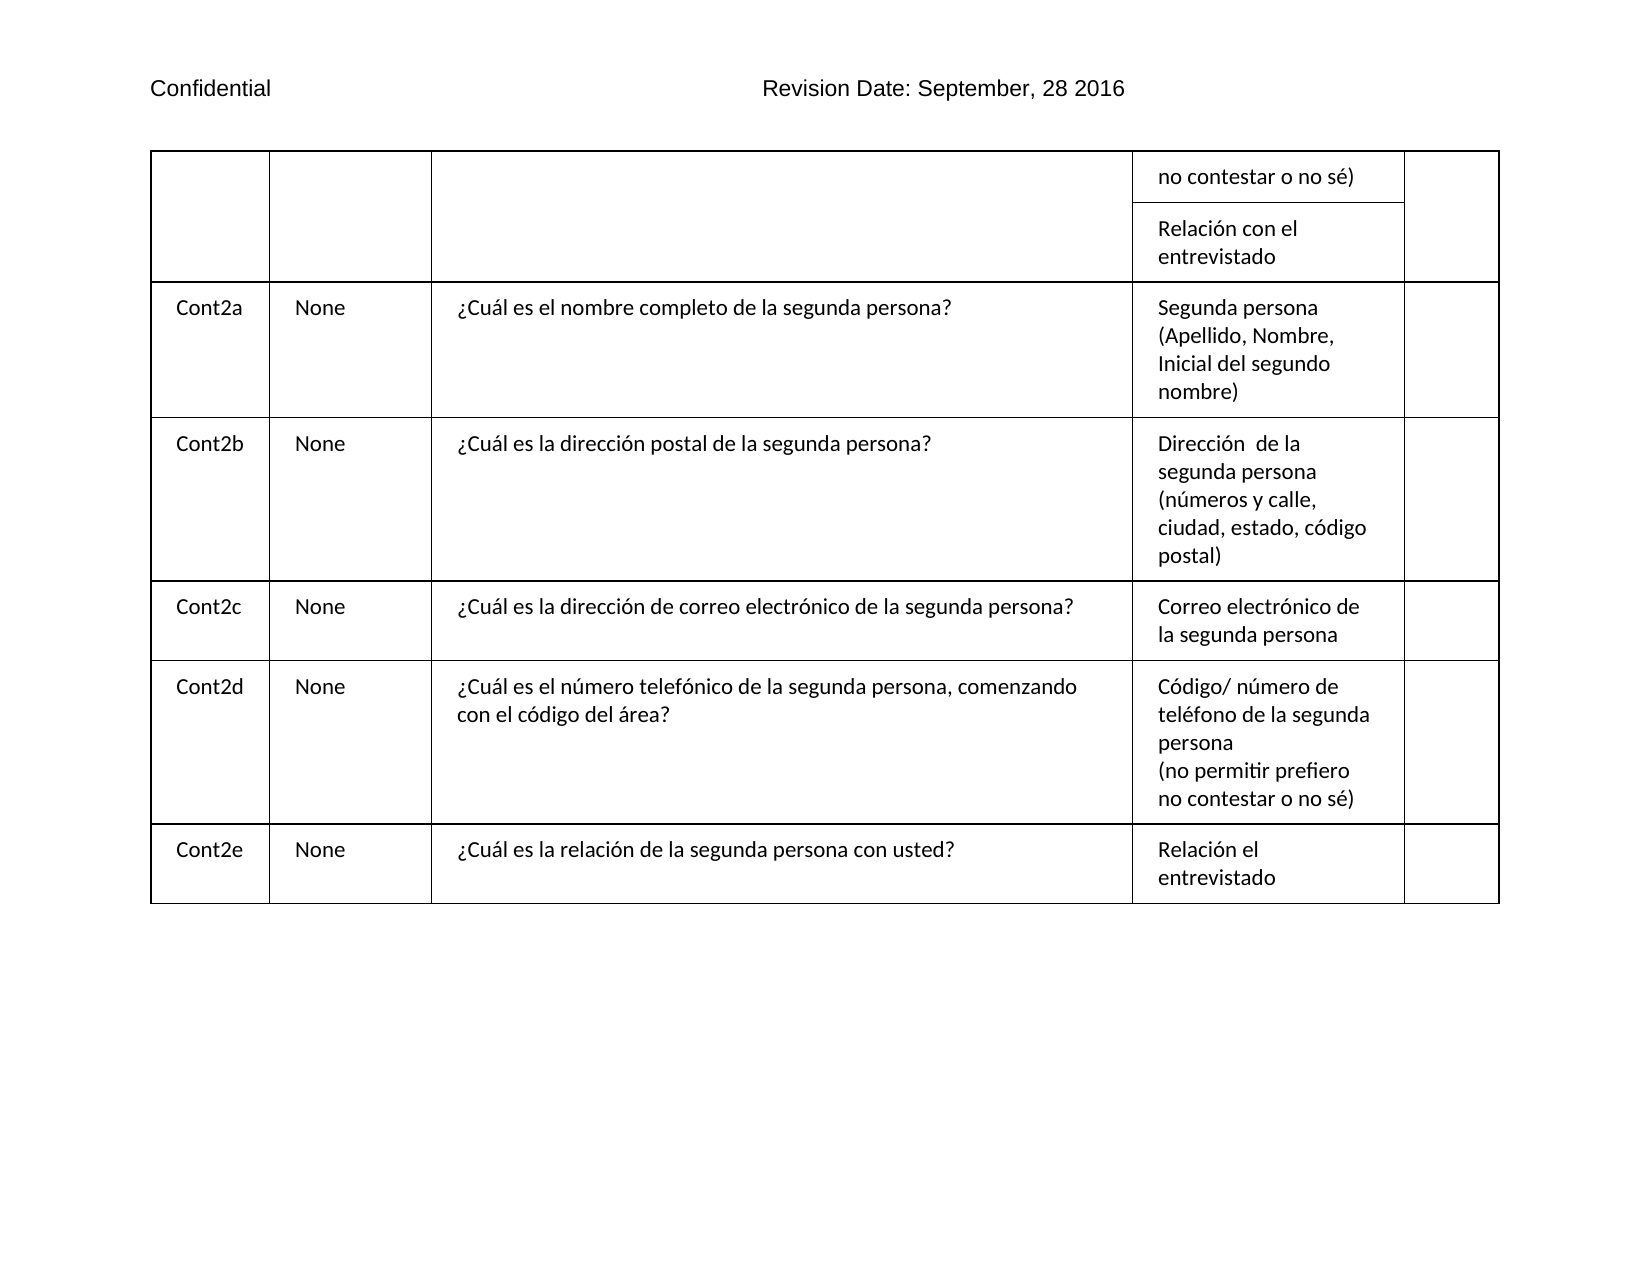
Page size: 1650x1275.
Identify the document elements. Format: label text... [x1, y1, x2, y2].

table_cell Segunda persona (Apellido, Nombre, Inicial del segundo nombre) [1133, 283, 1404, 416]
table_cell Cont2e [152, 825, 269, 902]
table_cell [1405, 825, 1498, 902]
table_cell None [270, 825, 431, 902]
table_cell Relación con el entrevistado [1133, 203, 1404, 281]
table_cell Código/ número de teléfono de la segunda persona (no permitir prefiero no contestar o no sé) [1133, 661, 1404, 823]
table_cell ¿Cuál es el nombre completo de la segunda persona? [432, 283, 1132, 416]
table_cell None [270, 283, 431, 416]
table_cell None [270, 661, 431, 823]
table_cell Correo electrónico de la segunda persona [1133, 582, 1404, 659]
table_cell [1405, 661, 1498, 823]
table_cell Cont2a [152, 283, 269, 416]
table_cell [1405, 582, 1498, 659]
table_cell [1405, 418, 1498, 580]
table_cell None [270, 582, 431, 659]
table_cell Dirección de la segunda persona (números y calle, ciudad, estado, código postal) [1133, 418, 1404, 580]
table_cell Cont2c [152, 582, 269, 659]
table_cell Cont2b [152, 418, 269, 580]
table_cell Relación el entrevistado [1133, 825, 1404, 902]
table_cell ¿Cuál es la relación de la segunda persona con usted? [432, 825, 1132, 902]
table_cell None [270, 418, 431, 580]
table_cell ¿Cuál es el número telefónico de la segunda persona, comenzando con el código del área? [432, 661, 1132, 823]
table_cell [1133, 152, 1404, 201]
table_cell ¿Cuál es la dirección postal de la segunda persona? [432, 418, 1132, 580]
table_cell [1405, 283, 1498, 416]
table_cell Cont2d [152, 661, 269, 823]
table_cell ¿Cuál es la dirección de correo electrónico de la segunda persona? [432, 582, 1132, 659]
